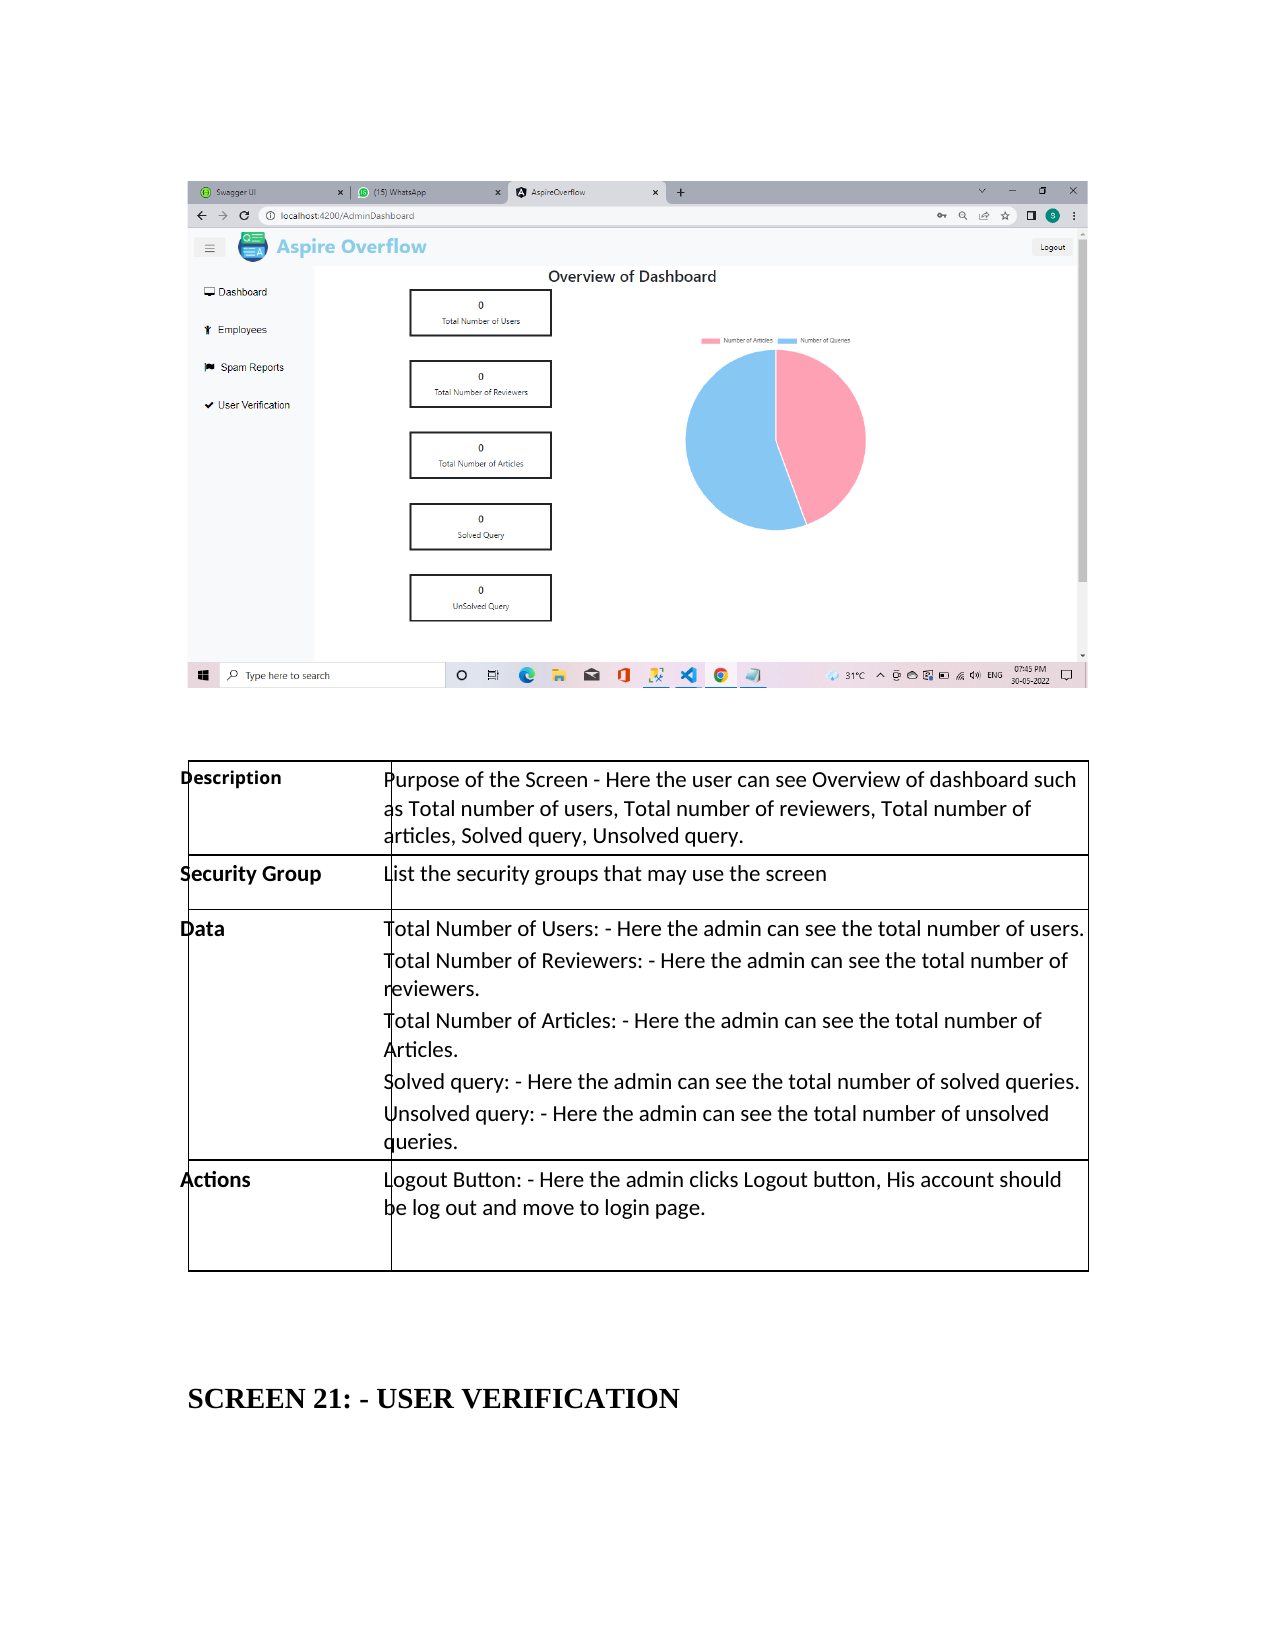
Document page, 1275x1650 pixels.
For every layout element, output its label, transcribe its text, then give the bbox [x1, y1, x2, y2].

table_cell Logout Button: - Here the admin clicks Logout button, His account should be log out and move to login page. [392, 1161, 1088, 1270]
table_cell List the security groups that may use the screen [392, 856, 1088, 908]
table_cell Data [189, 910, 391, 1159]
text SCREEN 21: - USER VERIFICATION [187, 1381, 1087, 1415]
table_cell Actions [189, 1161, 391, 1270]
table_header Purpose of the Screen - Here the user can see Overview of dashboard such as Total number of users, Total number of reviewers, Total number of articles, Solved query, Unsolved query. [392, 762, 1088, 854]
table_cell Total Number of Users: - Here the admin can see the total number of users. Total Number of Reviewers: - Here the admin can see the total number of reviewers. Total Number of Articles: - Here the admin can see the total number of Articles. Solved query: - Here the admin can see the total number of solved queries. Unsolved query: - Here the admin can see the total number of unsolved queries. [392, 910, 1088, 1159]
table_cell Security Group [189, 856, 391, 908]
picture [187, 181, 1088, 688]
table_header Description [189, 762, 391, 854]
